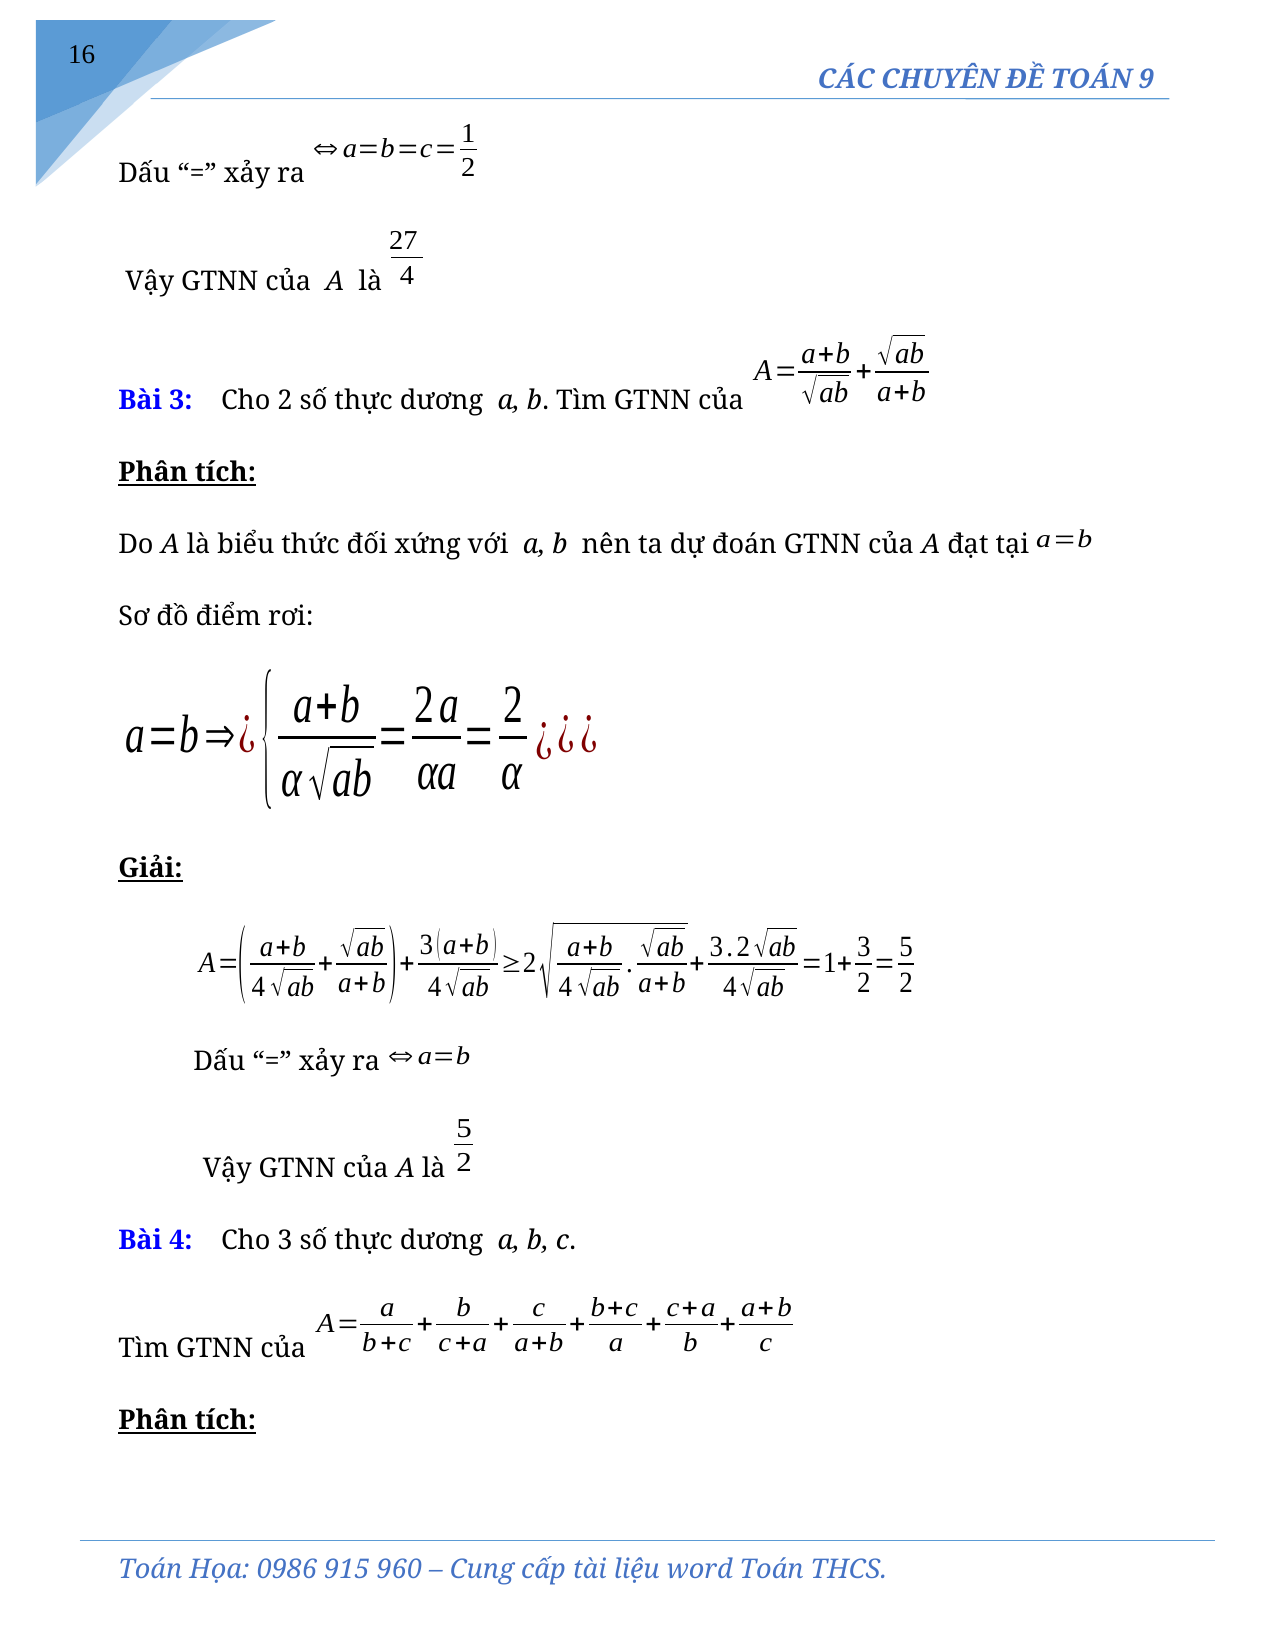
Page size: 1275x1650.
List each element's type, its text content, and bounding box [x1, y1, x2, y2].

text Do A là biểu thức đối xứng với a, b nên ta dự đoán GTNN của A đạt tại [118, 524, 1157, 561]
text Dấu “=” xảy ra [118, 118, 1157, 191]
picture [35, 20, 278, 188]
text Dấu “=” xảy ra [193, 1041, 1157, 1078]
text Giải: [118, 849, 1157, 886]
text Sơ đồ điểm rơi: [118, 596, 1157, 633]
text Tìm GTNN của [118, 1293, 1157, 1365]
text Bài 4: Cho 3 số thực dương a, b, c. [118, 1221, 1157, 1258]
text Bài 3: Cho 2 số thực dương a, b. Tìm GTNN của [118, 333, 1157, 417]
text Phân tích: [118, 452, 1157, 489]
text Vậy GTNN của A là [118, 226, 1157, 298]
text Vậy GTNN của A là [118, 1113, 1157, 1186]
text Phân tích: [118, 1401, 1157, 1437]
